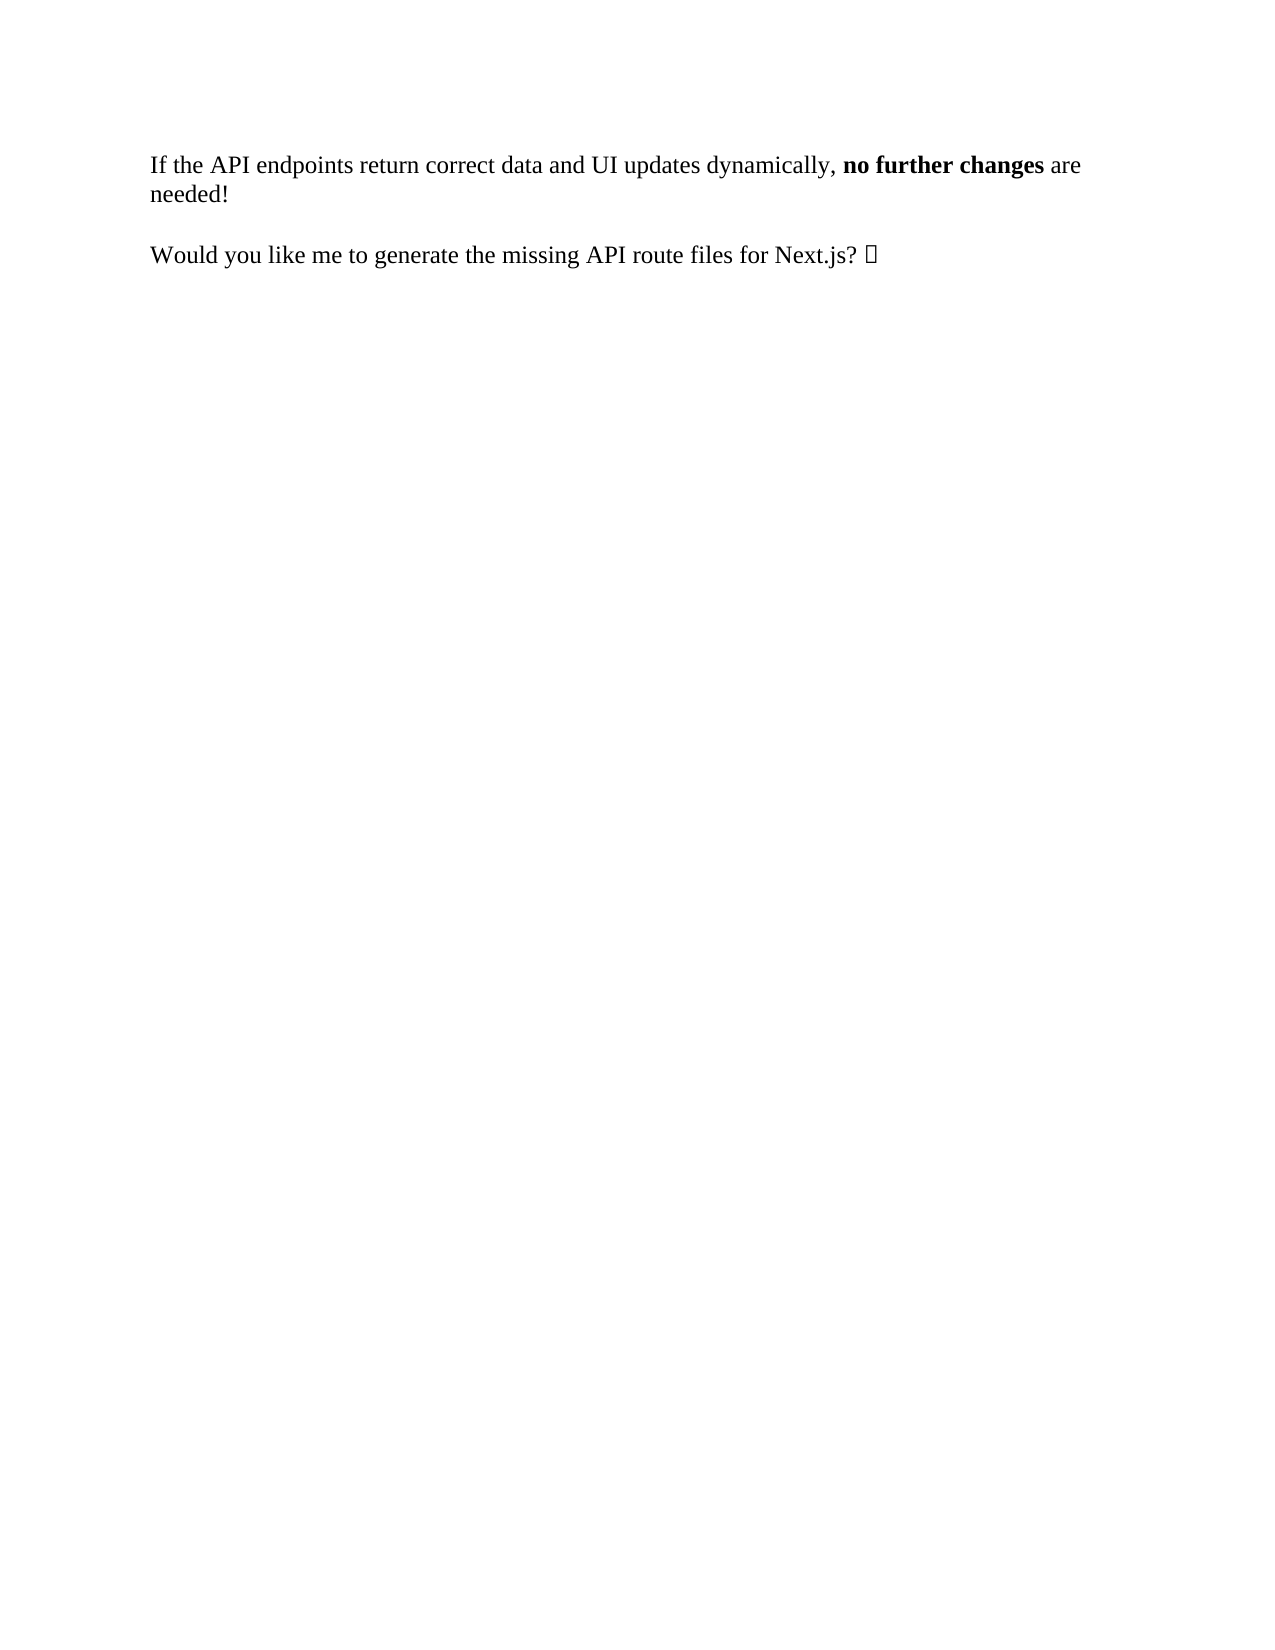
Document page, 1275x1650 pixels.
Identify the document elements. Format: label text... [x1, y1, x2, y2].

text If the API endpoints return correct data and UI updates dynamically, no further changes are needed! [150, 150, 1125, 207]
text Would you like me to generate the missing API route files for Next.js? 🚀 [150, 237, 1125, 271]
